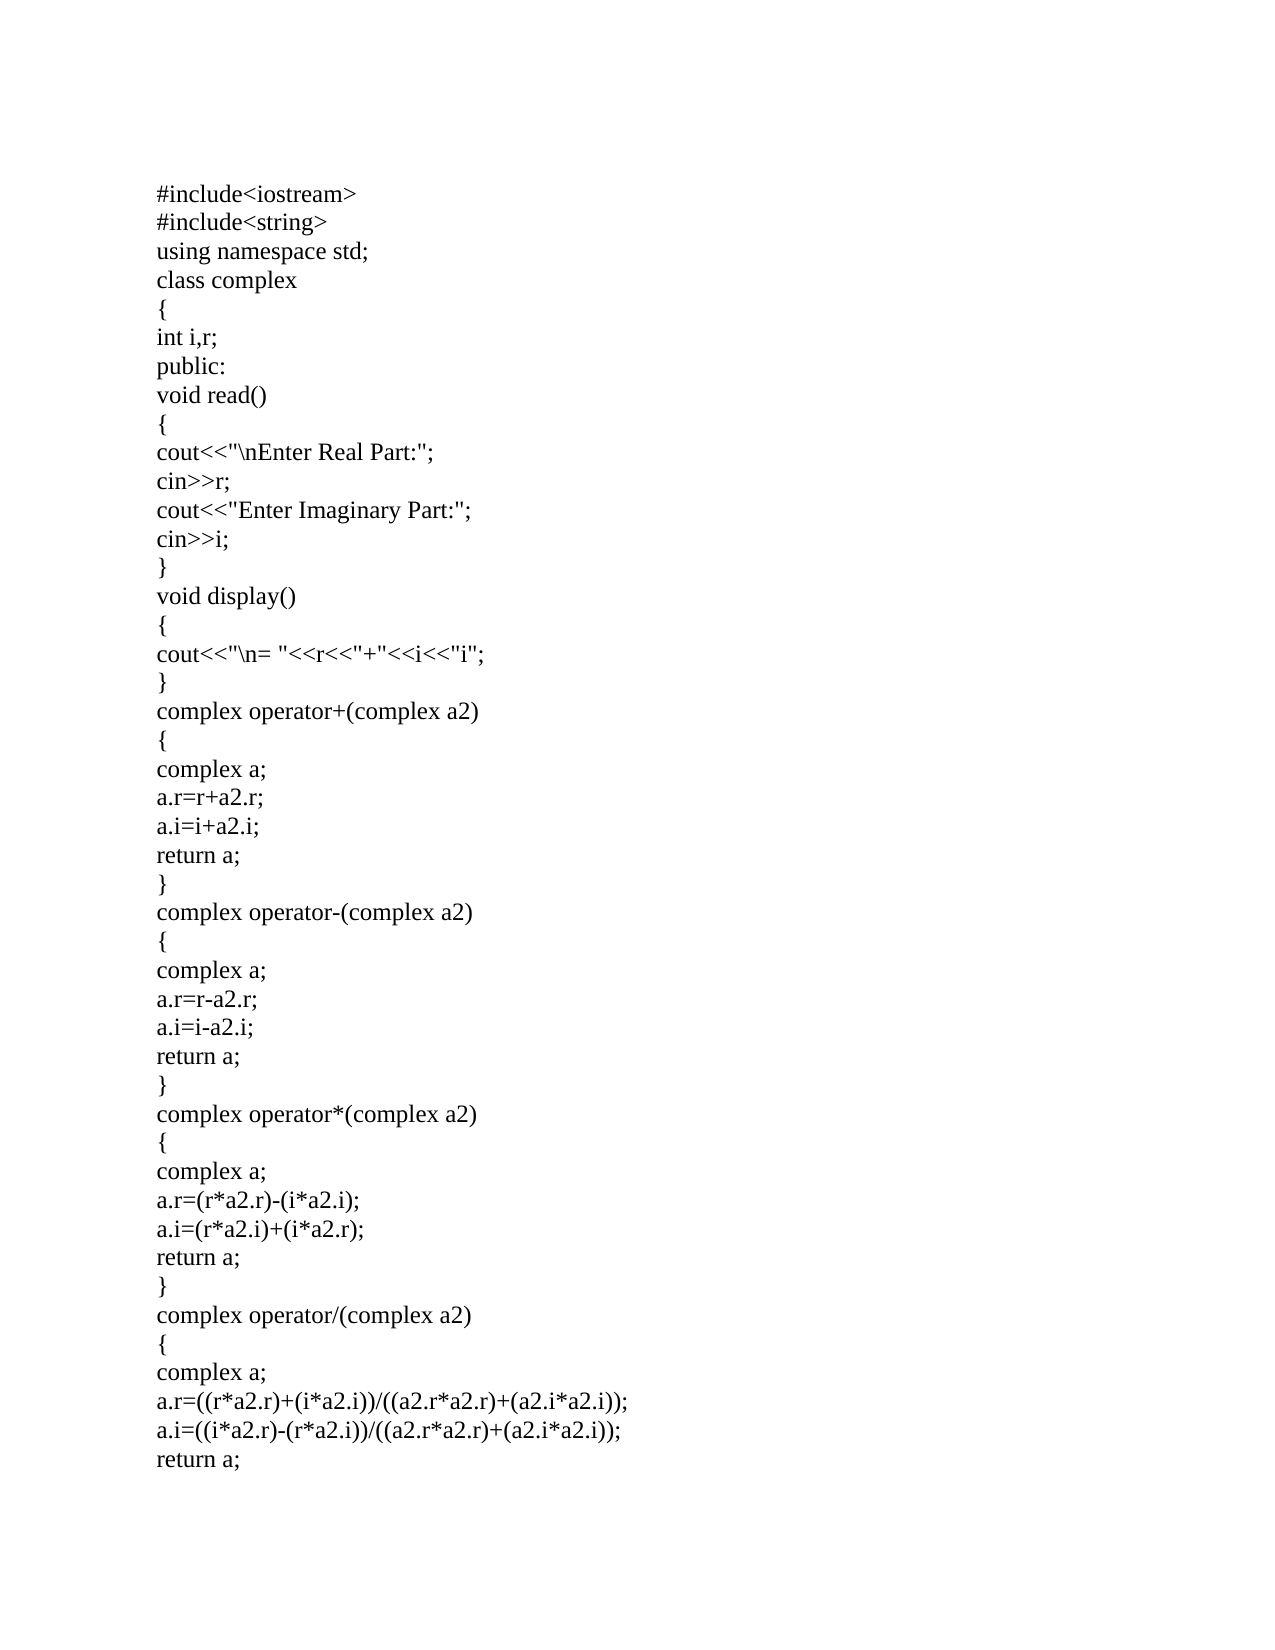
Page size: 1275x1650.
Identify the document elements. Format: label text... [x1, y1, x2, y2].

text complex operator+(complex a2) [156, 696, 1118, 725]
text } [156, 552, 1118, 581]
text a.i=i-a2.i; [156, 1012, 1118, 1041]
text void display() [156, 581, 1118, 610]
text class complex [156, 265, 1118, 294]
text cin>>i; [156, 524, 1118, 552]
text void read() [156, 380, 1118, 409]
text { [156, 1329, 1118, 1357]
text { [156, 1127, 1118, 1156]
text return a; [156, 840, 1118, 869]
text { [156, 725, 1118, 754]
text complex operator*(complex a2) [156, 1099, 1118, 1127]
text return a; [156, 1444, 1118, 1472]
text { [156, 409, 1118, 437]
text } [156, 869, 1118, 897]
text return a; [156, 1242, 1118, 1271]
text #include<string> [156, 207, 1118, 236]
text a.r=r-a2.r; [156, 984, 1118, 1012]
text { [156, 926, 1118, 955]
text cin>>r; [156, 466, 1118, 495]
text using namespace std; [156, 236, 1118, 265]
text { [156, 610, 1118, 639]
text complex operator-(complex a2) [156, 897, 1118, 926]
text } [156, 1070, 1118, 1099]
text int i,r; [156, 322, 1118, 351]
text } [156, 667, 1118, 696]
text cout<<"Enter Imaginary Part:"; [156, 495, 1118, 524]
text public: [156, 351, 1118, 380]
text } [156, 1271, 1118, 1300]
text a.r=((r*a2.r)+(i*a2.i))/((a2.r*a2.r)+(a2.i*a2.i)); [156, 1386, 1118, 1415]
text cout<<"\n= "<<r<<"+"<<i<<"i"; [156, 639, 1118, 667]
text a.r=r+a2.r; [156, 782, 1118, 811]
text a.i=i+a2.i; [156, 811, 1118, 840]
text a.i=((i*a2.r)-(r*a2.i))/((a2.r*a2.r)+(a2.i*a2.i)); [156, 1415, 1118, 1444]
text #include<iostream> [156, 179, 1118, 207]
text { [156, 294, 1118, 322]
text complex operator/(complex a2) [156, 1300, 1118, 1329]
text complex a; [156, 754, 1118, 782]
text a.r=(r*a2.r)-(i*a2.i); [156, 1185, 1118, 1214]
text complex a; [156, 955, 1118, 984]
text a.i=(r*a2.i)+(i*a2.r); [156, 1214, 1118, 1242]
text complex a; [156, 1357, 1118, 1386]
text complex a; [156, 1156, 1118, 1185]
text return a; [156, 1041, 1118, 1070]
text cout<<"\nEnter Real Part:"; [156, 437, 1118, 466]
